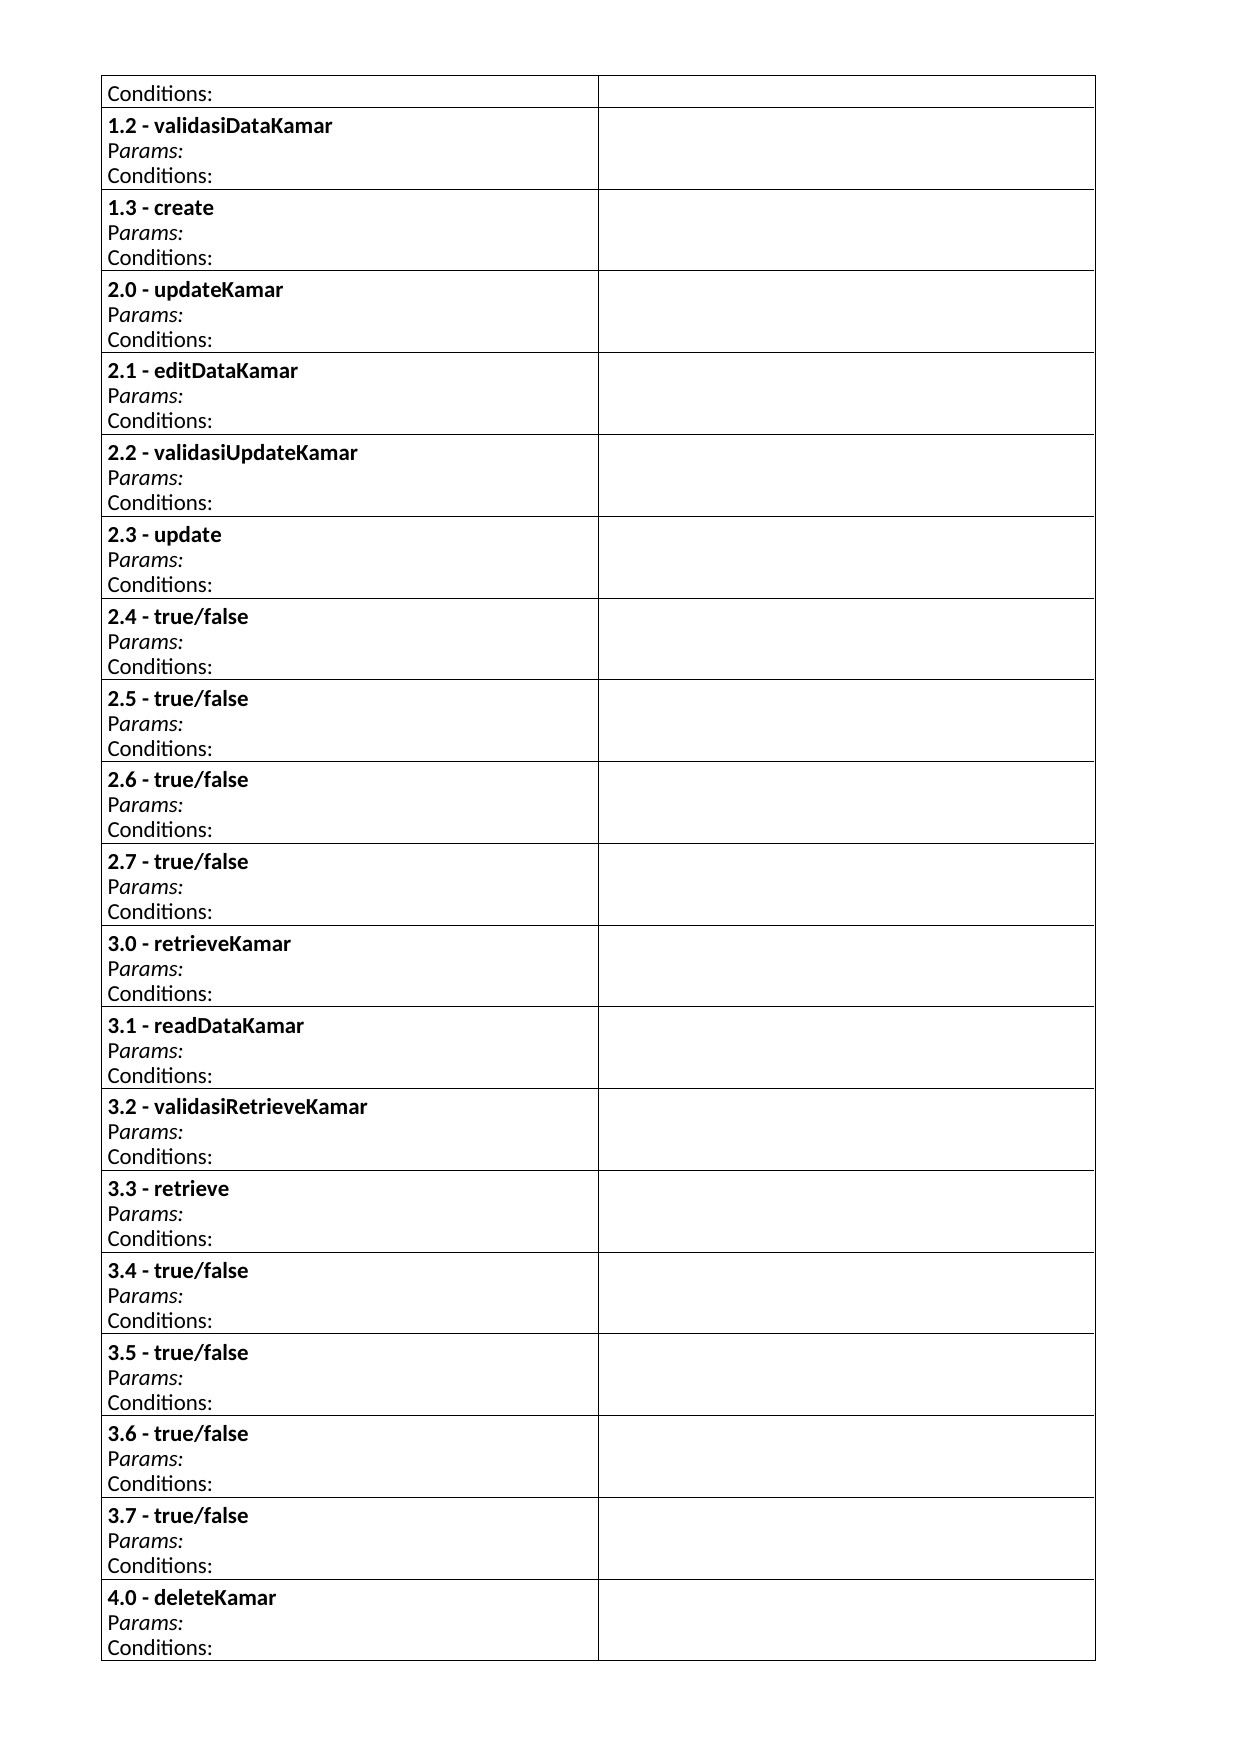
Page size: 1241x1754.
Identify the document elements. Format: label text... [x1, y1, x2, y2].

table_header 2.5 - true/false Params: Conditions: [102, 680, 598, 761]
table_header [599, 1252, 1095, 1333]
table_header 3.3 - retrieve Params: Conditions: [102, 1171, 598, 1252]
table_header [599, 843, 1095, 924]
table_header [599, 270, 1095, 352]
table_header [102, 76, 598, 107]
table_header 3.1 - readDataKamar Params: Conditions: [102, 1007, 598, 1088]
table_header 3.4 - true/false Params: Conditions: [102, 1253, 598, 1333]
table_header [599, 925, 1095, 1006]
table_header [599, 516, 1095, 597]
table_header [599, 1088, 1095, 1170]
table_header 2.3 - update Params: Conditions: [102, 517, 598, 597]
table_header 2.0 - updateKamar Params: Conditions: [102, 271, 598, 352]
table_header [599, 1006, 1095, 1088]
table_header 3.5 - true/false Params: Conditions: [102, 1334, 598, 1415]
table_header [599, 1415, 1095, 1497]
table_header [599, 679, 1095, 761]
table_header 3.0 - retrieveKamar Params: Conditions: [102, 926, 598, 1006]
table_header [599, 107, 1095, 188]
table_header [599, 1497, 1095, 1579]
table_header 4.0 - deleteKamar Params: Conditions: [102, 1580, 598, 1660]
table_header [599, 1579, 1095, 1660]
table_header 3.6 - true/false Params: Conditions: [102, 1416, 598, 1497]
table_header 2.2 - validasiUpdateKamar Params: Conditions: [102, 435, 598, 516]
table_header [599, 352, 1095, 434]
table_header 3.2 - validasiRetrieveKamar Params: Conditions: [102, 1089, 598, 1170]
table_header 2.6 - true/false Params: Conditions: [102, 762, 598, 843]
table_header [599, 189, 1095, 270]
table_header [599, 1333, 1095, 1415]
table_header 2.7 - true/false Params: Conditions: [102, 844, 598, 924]
table_header [599, 76, 1095, 107]
table_header 2.1 - editDataKamar Params: Conditions: [102, 353, 598, 434]
table_header 1.2 - validasiDataKamar Params: Conditions: [102, 108, 598, 188]
table_header [599, 598, 1095, 679]
table_header [599, 761, 1095, 843]
table_header [599, 1170, 1095, 1252]
table_header 1.3 - create Params: Conditions: [102, 190, 598, 270]
table_header 2.4 - true/false Params: Conditions: [102, 599, 598, 679]
table_header [599, 434, 1095, 516]
table_header 3.7 - true/false Params: Conditions: [102, 1498, 598, 1579]
